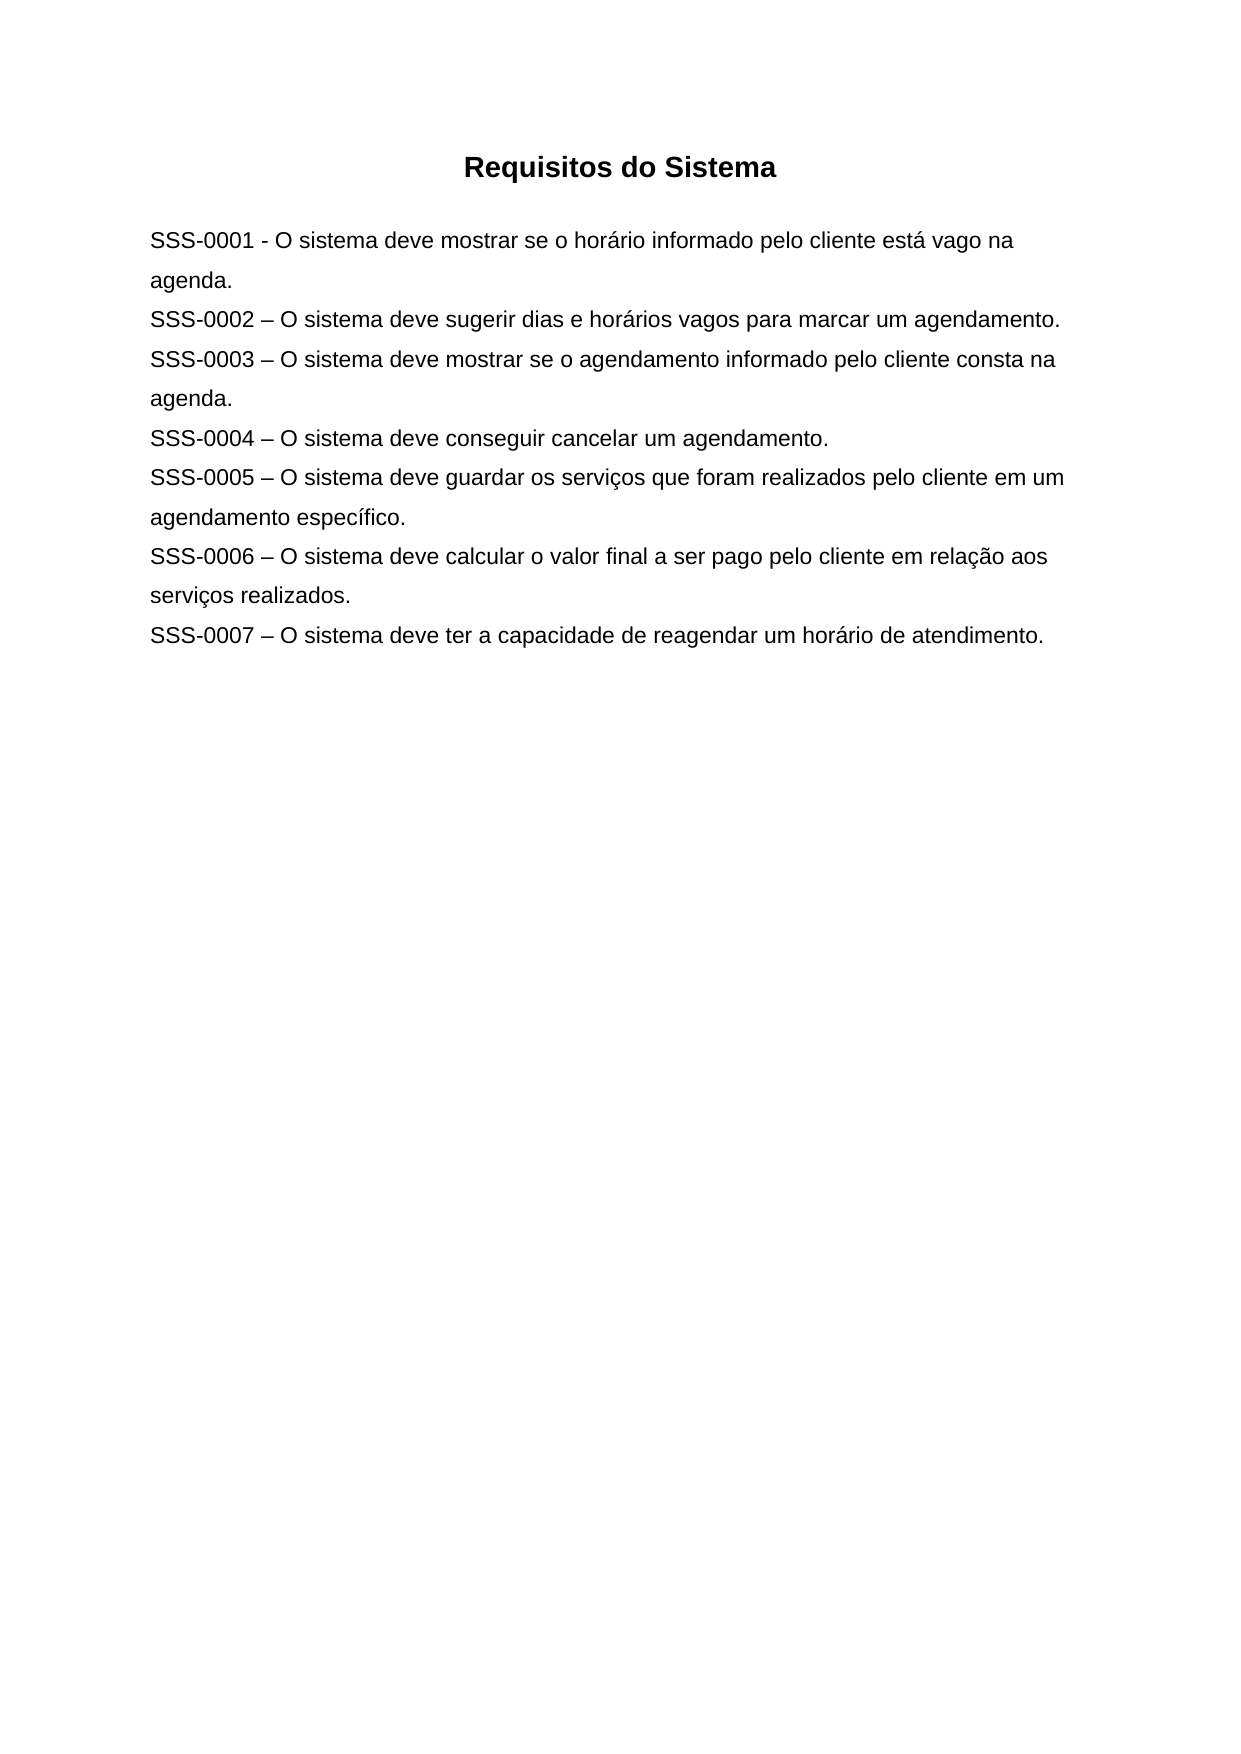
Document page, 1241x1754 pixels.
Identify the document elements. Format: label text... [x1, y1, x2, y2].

text SSS-0004 – O sistema deve conseguir cancelar um agendamento. [150, 424, 1090, 451]
text SSS-0001 - O sistema deve mostrar se o horário informado pelo cliente está vago na agenda. [150, 227, 1090, 293]
text Requisitos do Sistema [150, 150, 1090, 183]
text SSS-0005 – O sistema deve guardar os serviços que foram realizados pelo cliente em um agendamento específico. [150, 464, 1090, 530]
text SSS-0006 – O sistema deve calcular o valor final a ser pago pelo cliente em relação aos serviços realizados. [150, 543, 1090, 609]
text SSS-0003 – O sistema deve mostrar se o agendamento informado pelo cliente consta na agenda. [150, 346, 1090, 411]
text SSS-0007 – O sistema deve ter a capacidade de reagendar um horário de atendimento. [150, 622, 1090, 648]
text SSS-0002 – O sistema deve sugerir dias e horários vagos para marcar um agendamento. [150, 306, 1090, 332]
